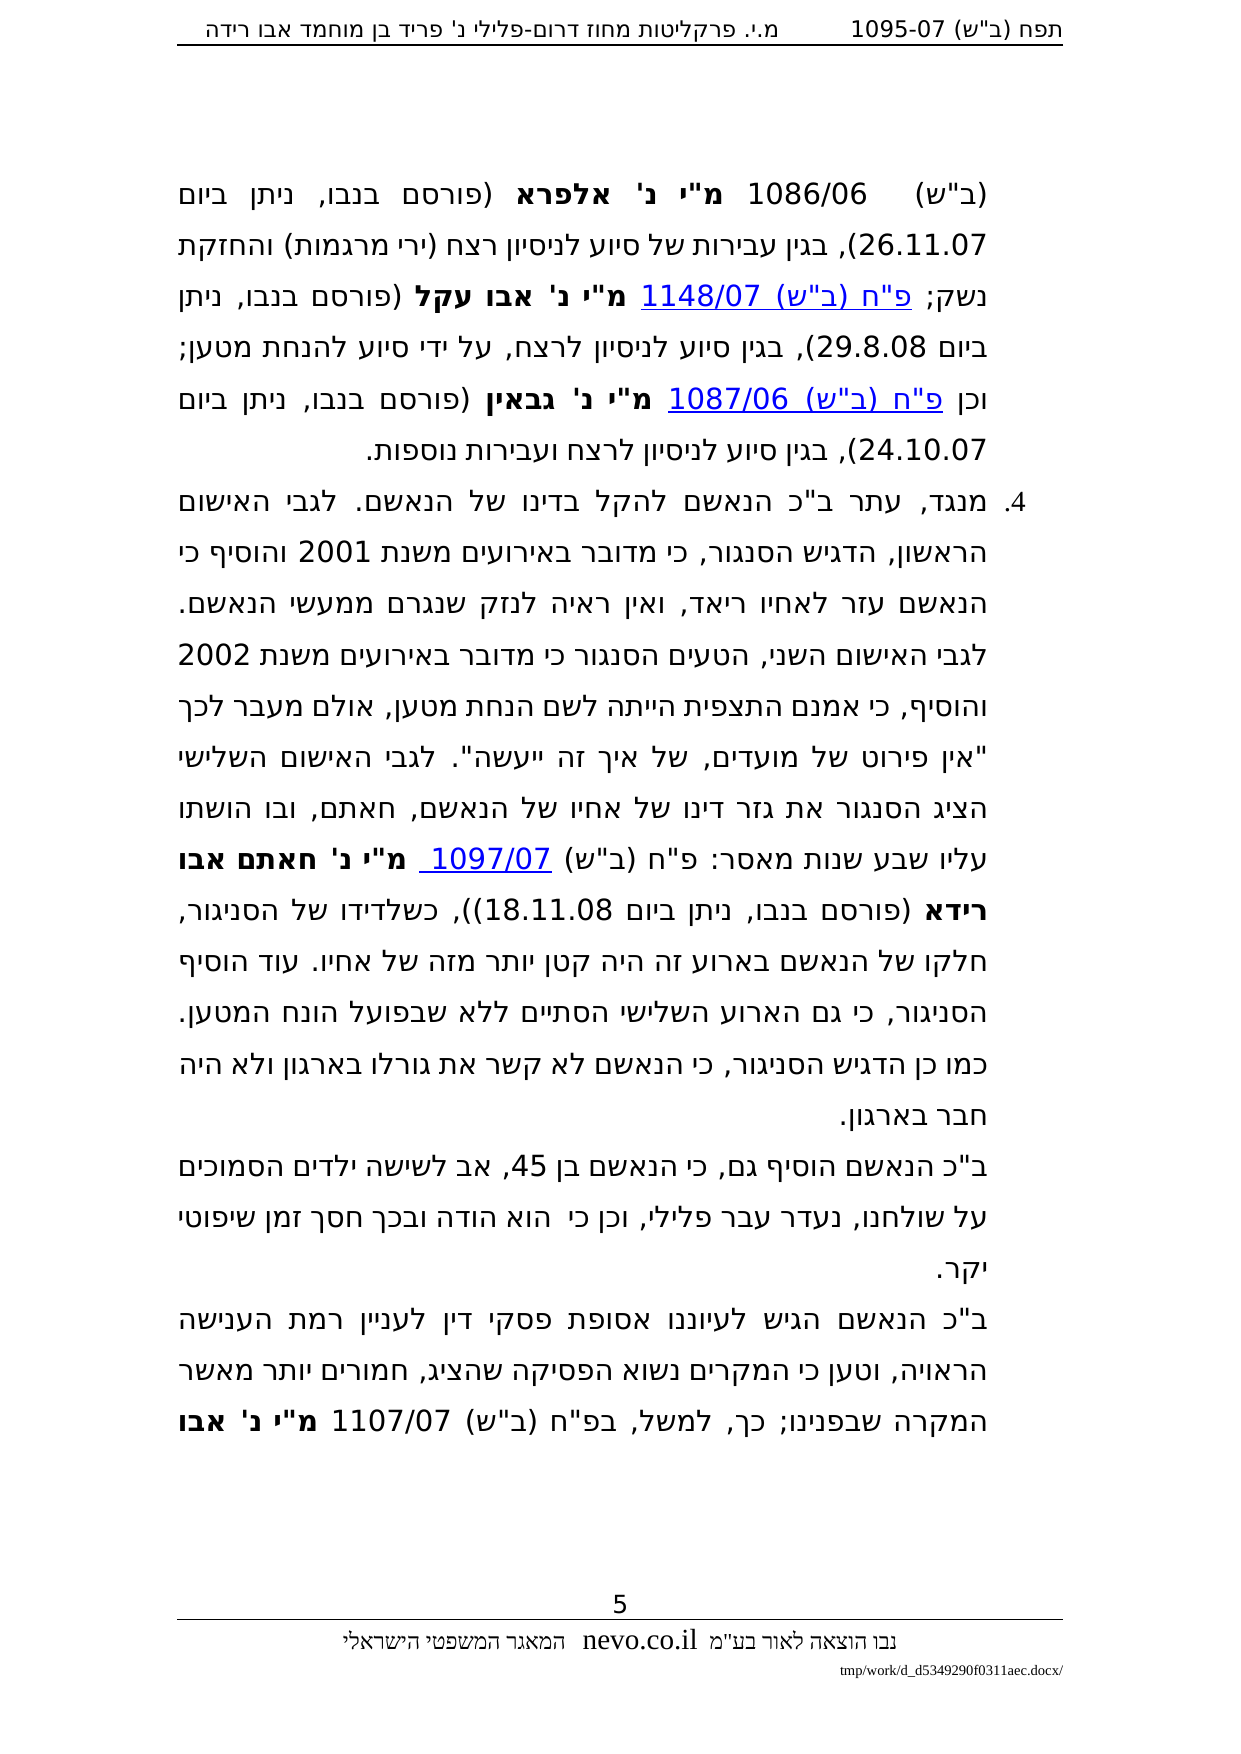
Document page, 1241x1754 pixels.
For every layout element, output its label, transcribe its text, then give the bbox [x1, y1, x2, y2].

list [177, 177, 1026, 467]
list מנגד, עתר ב"כ הנאשם להקל בדינו של הנאשם. לגבי האישום הראשון, הדגיש הסנגור, כי מדובר באירועים משנת 2001 והוסיף כי הנאשם עזר לאחיו ריאד, ואין ראיה לנזק שנגרם ממעשי הנאשם. לגבי האישום השני, הטעים הסנגור כי מדובר באירועים משנת 2002 והוסיף, כי אמנם התצפית הייתה לשם הנחת מטען, אולם מעבר לכך "אין פירוט של מועדים, של איך זה ייעשה". לגבי האישום השלישי הציג הסנגור את גזר דינו של אחיו של הנאשם, חאתם, ובו הושתו עליו שבע שנות מאסר: פ"ח (ב"ש) 1097/07 מ"י נ' חאתם אבו רידא (פורסם בנבו, ניתן ביום 18.11.08)), כשלדידו של הסניגור, חלקו של הנאשם בארוע זה היה קטן יותר מזה של אחיו. עוד הוסיף הסניגור, כי גם הארוע השלישי הסתיים ללא שבפועל הונח המטען. כמו כן הדגיש הסניגור, כי הנאשם לא קשר את גורלו בארגון ולא היה חבר בארגון. [177, 484, 1026, 1132]
text ב"כ הנאשם הוסיף גם, כי הנאשם בן 45, אב לשישה ילדים הסמוכים על שולחנו, נעדר עבר פלילי, וכן כי הוא הודה ובכך חסך זמן שיפוטי יקר. [177, 1149, 988, 1285]
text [177, 1302, 988, 1438]
